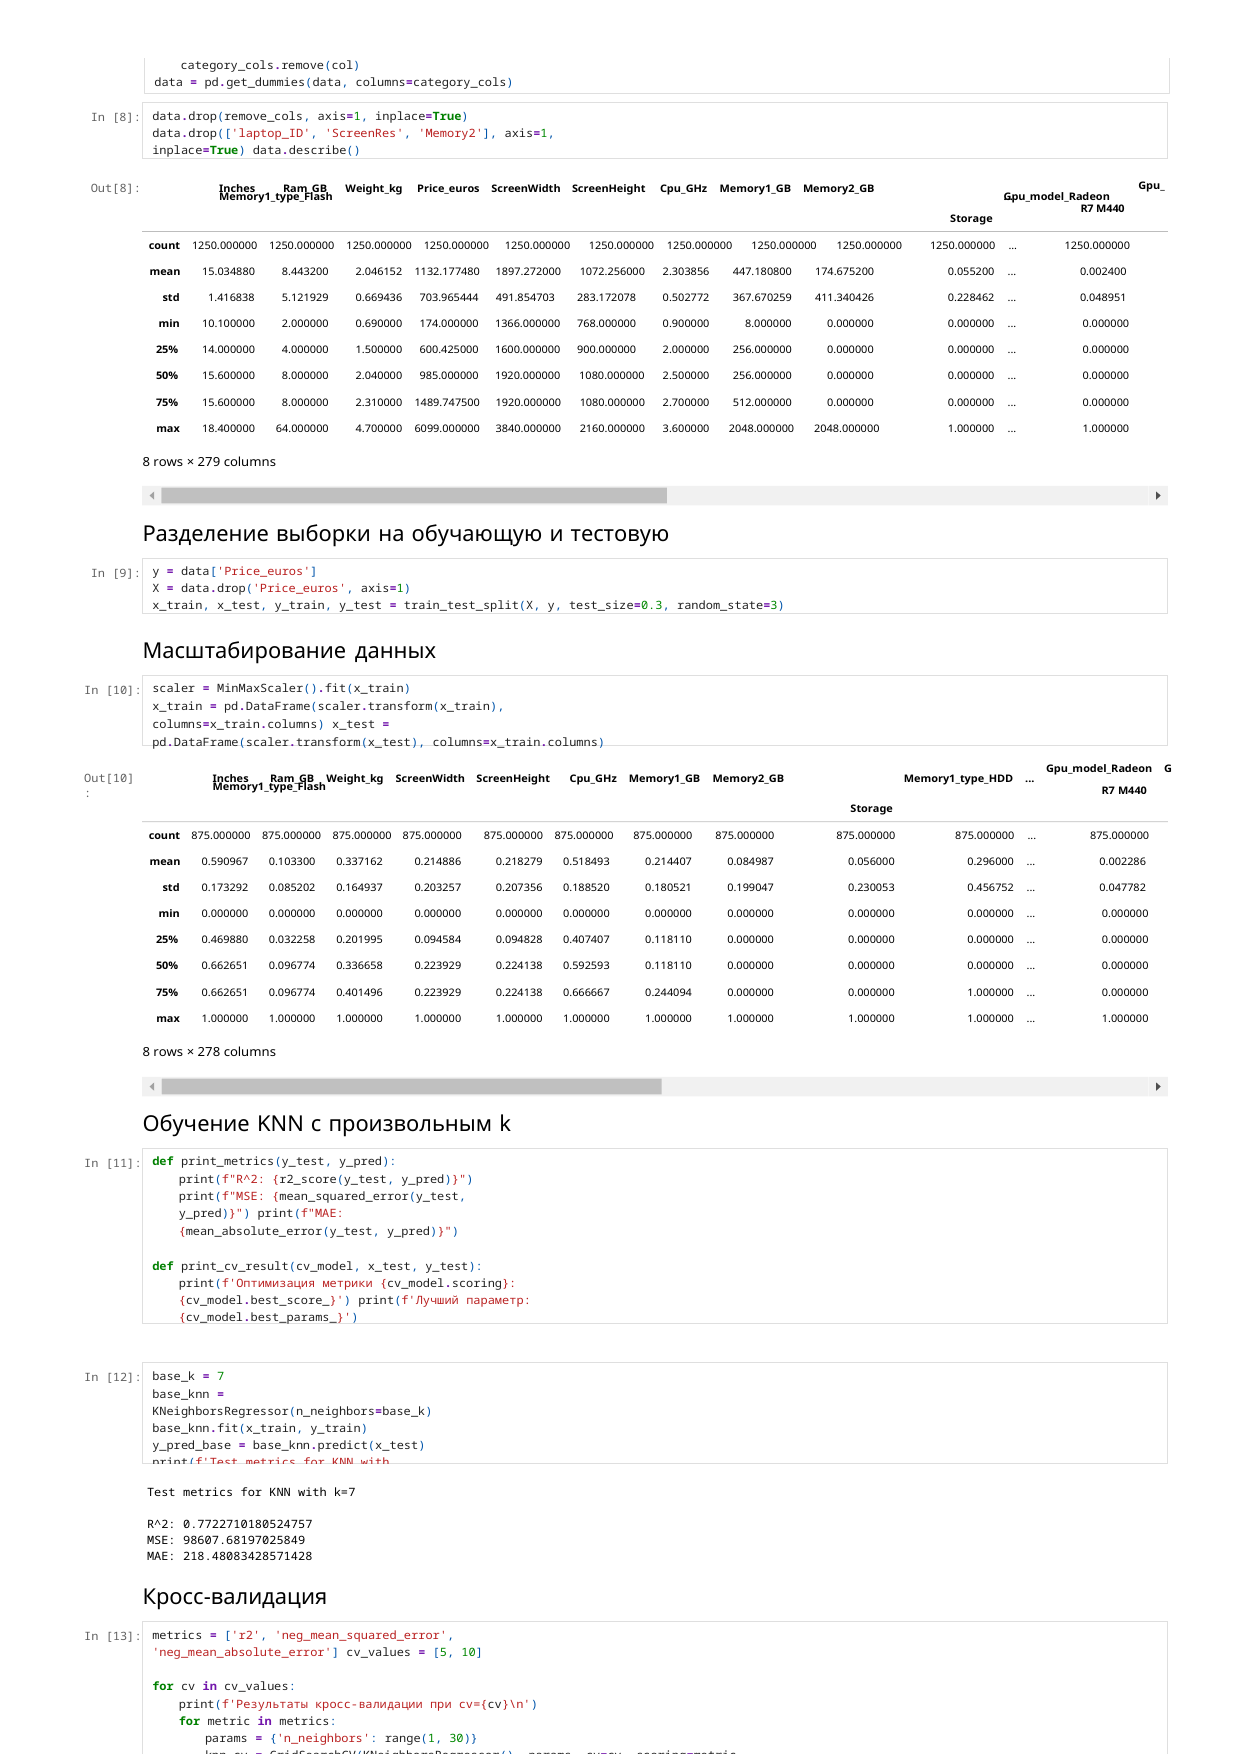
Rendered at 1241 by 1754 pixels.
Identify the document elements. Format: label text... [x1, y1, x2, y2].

text mean 0.590967 0.103300 0.337162 0.214886 0.218279 0.518493 0.214407 0.084987 0.056000 0.296000 ... 0.002286 [149, 854, 1180, 868]
text 8 rows × 278 columns [142, 1043, 1180, 1061]
text In [13]: [84, 1628, 142, 1644]
text In [9]: [91, 565, 142, 581]
text min 0.000000 0.000000 0.000000 0.000000 0.000000 0.000000 0.000000 0.000000 0.000000 0.000000 ... 0.000000 [158, 906, 1180, 921]
text In [8]: [91, 109, 142, 125]
text 50% 0.662651 0.096774 0.336658 0.223929 0.224138 0.592593 0.118110 0.000000 0.000000 0.000000 ... 0.000000 [156, 959, 1180, 973]
text In [11]: [84, 1155, 142, 1171]
text Inches Ram_GB Weight_kg Price_euros ScreenWidth ScreenHeight Cpu_GHz Memory1_GB Memory2_GB Memory1_type_Flash [219, 178, 992, 214]
text MSE: 98607.68197025849 [147, 1532, 1180, 1547]
subtitle Разделение выборки на обучающую и тестовую [142, 494, 1180, 547]
text count 875.000000 875.000000 875.000000 875.000000 875.000000 875.000000 875.000000 875.000000 875.000000 875.000000 ... 875.000000 [148, 828, 1180, 842]
subtitle Кросс-валидация [142, 1581, 1180, 1611]
text In [10]: [143, 682, 1167, 698]
text 50% 15.600000 8.000000 2.040000 985.000000 1920.000000 1080.000000 2.500000 256.000000 0.000000 0.000000 ... 0.000000 [156, 369, 1180, 383]
text In [12]: [143, 1369, 1167, 1385]
text R^2: 0.7722710180524757 [147, 1516, 1180, 1531]
text 25% 14.000000 4.000000 1.500000 600.425000 1600.000000 900.000000 2.000000 256.000000 0.000000 0.000000 ... 0.000000 [156, 342, 1180, 357]
text Test metrics for KNN with k=7 [147, 1484, 1180, 1499]
text MAE: 218.48083428571428 [147, 1548, 1180, 1563]
text 75% 15.600000 8.000000 2.310000 1489.747500 1920.000000 1080.000000 2.700000 512.000000 0.000000 0.000000 ... 0.000000 [156, 395, 1180, 409]
subtitle Масштабирование данных [142, 635, 1180, 664]
text Out[10]: [84, 770, 141, 801]
text In [8]: [143, 109, 1167, 125]
text std 1.416838 5.121929 0.669436 703.965444 491.854703 283.172078 0.502772 367.670259 411.340426 0.228462 ... 0.048951 [162, 290, 1180, 304]
text Inches Ram_GB Weight_kg ScreenWidth ScreenHeight Cpu_GHz Memory1_GB Memory2_GB Memory1_type_Flash [212, 768, 892, 804]
text std 0.173292 0.085202 0.164937 0.203257 0.207356 0.188520 0.180521 0.199047 0.230053 0.456752 ... 0.047782 [162, 880, 1180, 894]
text max 1.000000 1.000000 1.000000 1.000000 1.000000 1.000000 1.000000 1.000000 1.000000 1.000000 ... 1.000000 [156, 1011, 1180, 1025]
text count 1250.000000 1250.000000 1250.000000 1250.000000 1250.000000 1250.000000 1250.000000 1250.000000 1250.000000 1250.000000 ... 1250.000000 [148, 238, 1180, 252]
text In [13]: [143, 1628, 1167, 1644]
subtitle Обучение KNN с произвольным k [142, 1084, 1180, 1137]
text 8 rows × 279 columns [142, 453, 1180, 471]
text In [10]: [84, 682, 142, 698]
text min 10.100000 2.000000 0.690000 174.000000 1366.000000 768.000000 0.900000 8.000000 0.000000 0.000000 ... 0.000000 [158, 316, 1180, 331]
text 75% 0.662651 0.096774 0.401496 0.223929 0.224138 0.666667 0.244094 0.000000 0.000000 1.000000 ... 0.000000 [156, 985, 1180, 999]
text Gpu_ [1138, 178, 1180, 192]
text Out[8]: [91, 180, 141, 196]
text max 18.400000 64.000000 4.700000 6099.000000 3840.000000 2160.000000 3.600000 2048.000000 2048.000000 1.000000 ... 1.000000 [156, 421, 1180, 435]
text In [12]: [84, 1369, 142, 1385]
text mean 15.034880 8.443200 2.046152 1132.177480 1897.272000 1072.256000 2.303856 447.180800 174.675200 0.055200 ... 0.002400 [149, 264, 1180, 278]
text In [9]: [143, 565, 1167, 581]
text 25% 0.469880 0.032258 0.201995 0.094584 0.094828 0.407407 0.118110 0.000000 0.000000 0.000000 ... 0.000000 [156, 932, 1180, 947]
text Memory1_type_HDD ... Gpu_model_Radeon G [904, 768, 1180, 786]
text In [11]: [143, 1155, 1167, 1171]
text ... Gpu_model_Radeon [1003, 179, 1127, 204]
